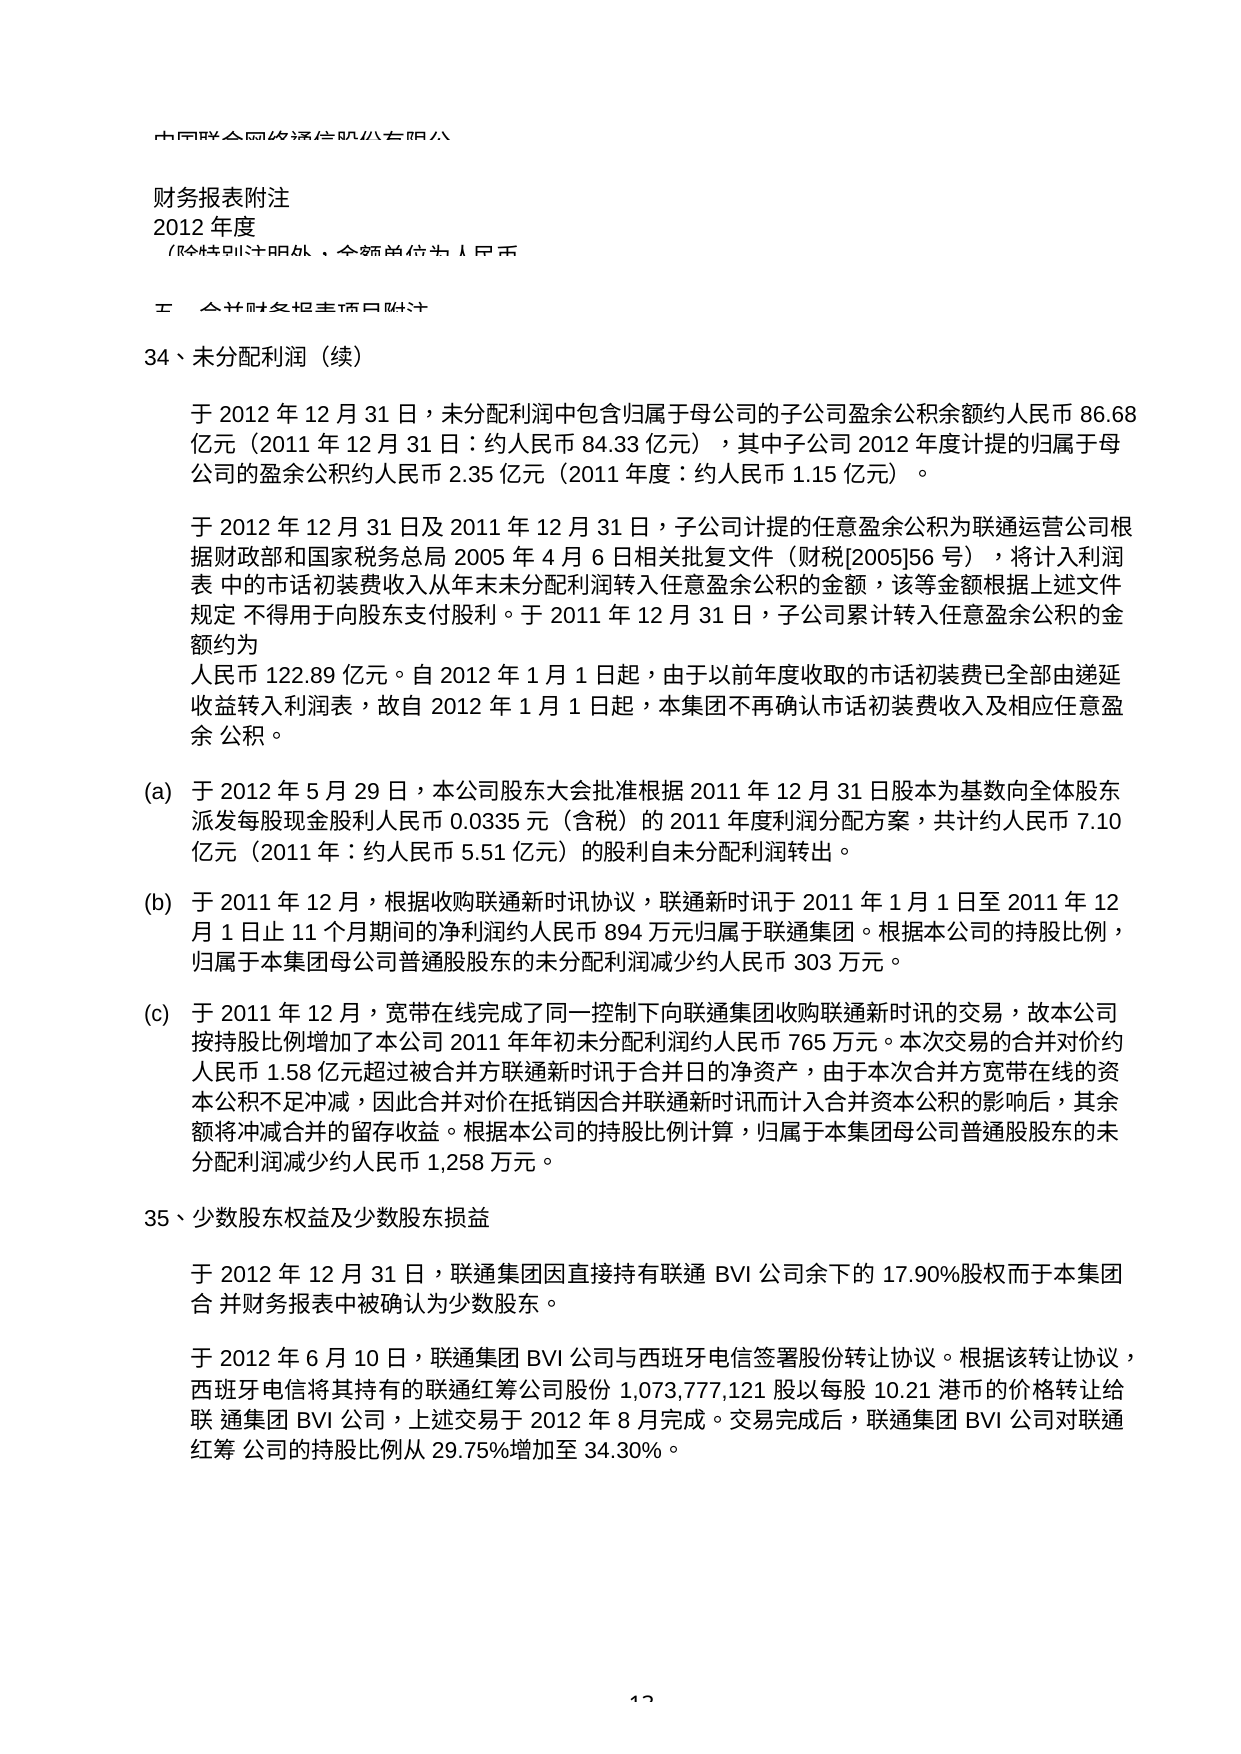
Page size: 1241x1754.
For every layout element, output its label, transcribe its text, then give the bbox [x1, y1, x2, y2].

text 于 2012 年 12 月 31 日，联通集团因直接持有联通 BVI 公司余下的 17.90%股权而于本集团合 并财务报表中被确认为少数股东。 [191, 1258, 1125, 1318]
text (c) 于 2011 年 12 月，宽带在线完成了同一控制下向联通集团收购联通新时讯的交易，故本公司 [144, 996, 1136, 1027]
text 归属于本集团母公司普通股股东的未分配利润减少约人民币 303 万元。 [192, 946, 1148, 977]
text 派发每股现金股利人民币 0.0335 元（含税）的 2011 年度利润分配方案，共计约人民币 7.10 [192, 806, 1148, 835]
text 人民币 1.58 亿元超过被合并方联通新时讯于合并日的净资产，由于本次合并方宽带在线的资 本公积不足冲减，因此合并对价在抵销因合并联通新时讯而计入合并资本公积的影响后，其余 额将冲减合并的留存收益。根据本公司的持股比例计算，归属于本集团母公司普通股股东的未 分配利润减少约人民币 1,258 万元。 [192, 1057, 1123, 1177]
text 35、少数股东权益及少数股东损益 [144, 1202, 1136, 1234]
text (a) 于 2012 年 5 月 29 日，本公司股东大会批准根据 2011 年 12 月 31 日股本为基数向全体股东 [144, 775, 1136, 806]
text 于 2012 年 12 月 31 日，未分配利润中包含归属于母公司的子公司盈余公积余额约人民币 86.68 [191, 398, 1148, 428]
text 收益转入利润表，故自 2012 年 1 月 1 日起，本集团不再确认市话初装费收入及相应任意盈余 公积。 [191, 691, 1126, 751]
text 亿元（2011 年 12 月 31 日：约人民币 84.33 亿元），其中子公司 2012 年度计提的归属于母 [191, 428, 1148, 458]
text 于 2012 年 12 月 31 日及 2011 年 12 月 31 日，子公司计提的任意盈余公积为联通运营公司根 [191, 511, 1148, 541]
text 34、未分配利润（续） [144, 341, 1136, 372]
text 人民币 122.89 亿元。自 2012 年 1 月 1 日起，由于以前年度收取的市话初装费已全部由递延 [191, 660, 1148, 689]
text 于 2012 年 6 月 10 日，联通集团 BVI 公司与西班牙电信签署股份转让协议。根据该转让协议， [191, 1342, 1148, 1373]
text (b) 于 2011 年 12 月，根据收购联通新时讯协议，联通新时讯于 2011 年 1 月 1 日至 2011 年 12 [144, 886, 1136, 916]
text 据财政部和国家税务总局 2005 年 4 月 6 日相关批复文件（财税[2005]56 号），将计入利润表 中的市话初装费收入从年末未分配利润转入任意盈余公积的金额，该等金额根据上述文件规定 不得用于向股东支付股利。于 2011 年 12 月 31 日，子公司累计转入任意盈余公积的金额约为 [191, 541, 1125, 660]
text 月 1 日止 11 个月期间的净利润约人民币 894 万元归属于联通集团。根据本公司的持股比例， [192, 916, 1148, 946]
text 按持股比例增加了本公司 2011 年年初未分配利润约人民币 765 万元。本次交易的合并对价约 [192, 1027, 1148, 1057]
text 亿元（2011 年：约人民币 5.51 亿元）的股利自未分配利润转出。 [192, 835, 1148, 866]
text 公司的盈余公积约人民币 2.35 亿元（2011 年度：约人民币 1.15 亿元）。 [191, 458, 1148, 489]
text 西班牙电信将其持有的联通红筹公司股份 1,073,777,121 股以每股 10.21 港币的价格转让给联 通集团 BVI 公司，上述交易于 2012 年 8 月完成。交易完成后，联通集团 BVI 公司对联通红筹 公司的持股比例从 29.75%增加至 34.30%。 [191, 1375, 1125, 1464]
